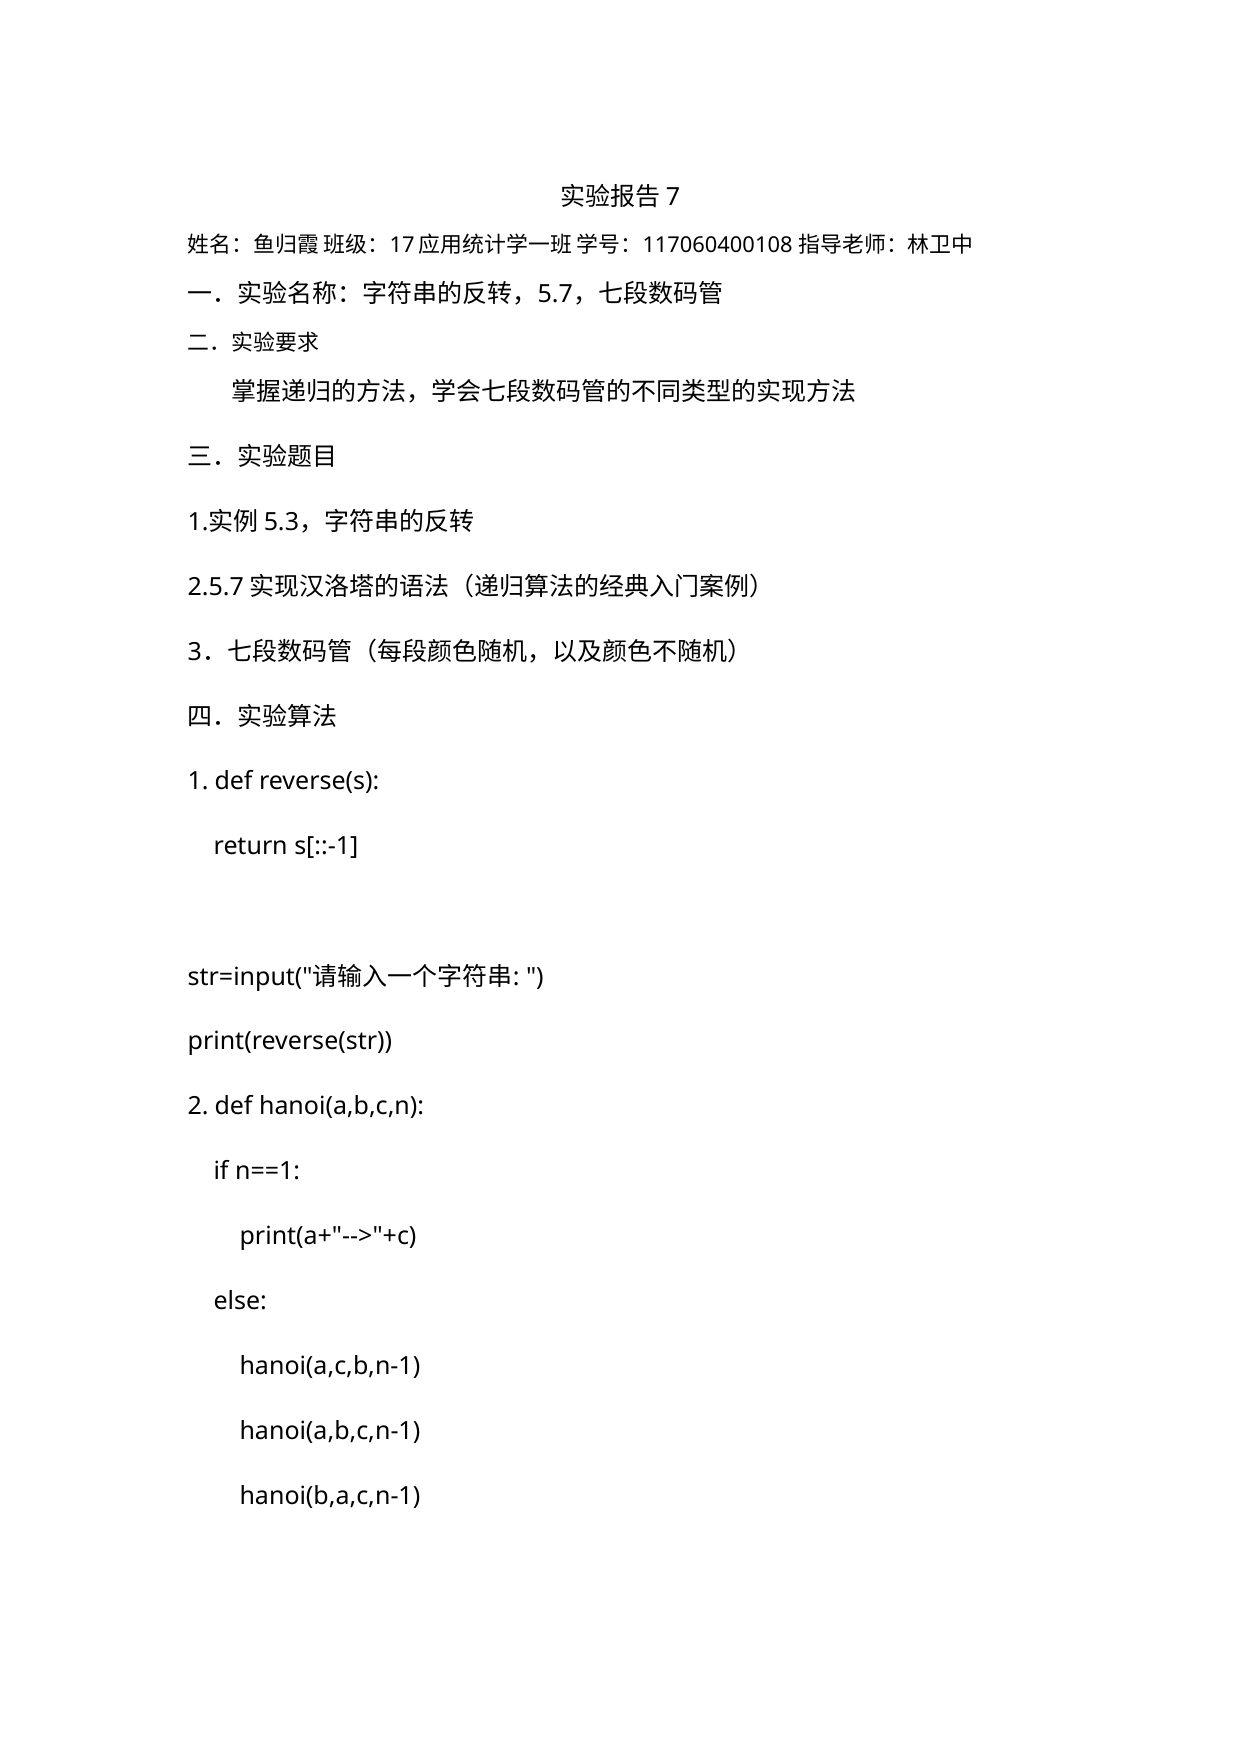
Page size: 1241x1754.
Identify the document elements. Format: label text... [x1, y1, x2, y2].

text hanoi(a,b,c,n-1) [187, 1397, 1053, 1462]
text 1.实例5.3，字符串的反转 [187, 487, 1053, 552]
text 实验报告7 [187, 162, 1053, 227]
text 1. def reverse(s): [187, 747, 1053, 812]
text hanoi(a,c,b,n-1) [187, 1332, 1053, 1397]
text 姓名：鱼归霞 班级：17应用统计学一班 学号：117060400108 指导老师：林卫中 [187, 227, 1053, 259]
text print(reverse(str)) [187, 1007, 1053, 1072]
text 一．实验名称：字符串的反转，5.7，七段数码管 [187, 259, 1053, 324]
text hanoi(b,a,c,n-1) [187, 1462, 1053, 1527]
text 三．实验题目 [187, 422, 1053, 487]
text 掌握递归的方法，学会七段数码管的不同类型的实现方法 [187, 357, 1053, 422]
text else: [187, 1267, 1053, 1332]
text print(a+"-->"+c) [187, 1202, 1053, 1267]
text str=input("请输入一个字符串: ") [187, 942, 1053, 1007]
text 2. def hanoi(a,b,c,n): [187, 1072, 1053, 1137]
text 二．实验要求 [187, 324, 1053, 357]
text 2.5.7实现汉洛塔的语法（递归算法的经典入门案例） [187, 552, 1053, 617]
text if n==1: [187, 1137, 1053, 1202]
text 四．实验算法 [187, 682, 1053, 747]
text 3．七段数码管（每段颜色随机，以及颜色不随机） [187, 617, 1053, 682]
text return s[::-1] [187, 812, 1053, 877]
